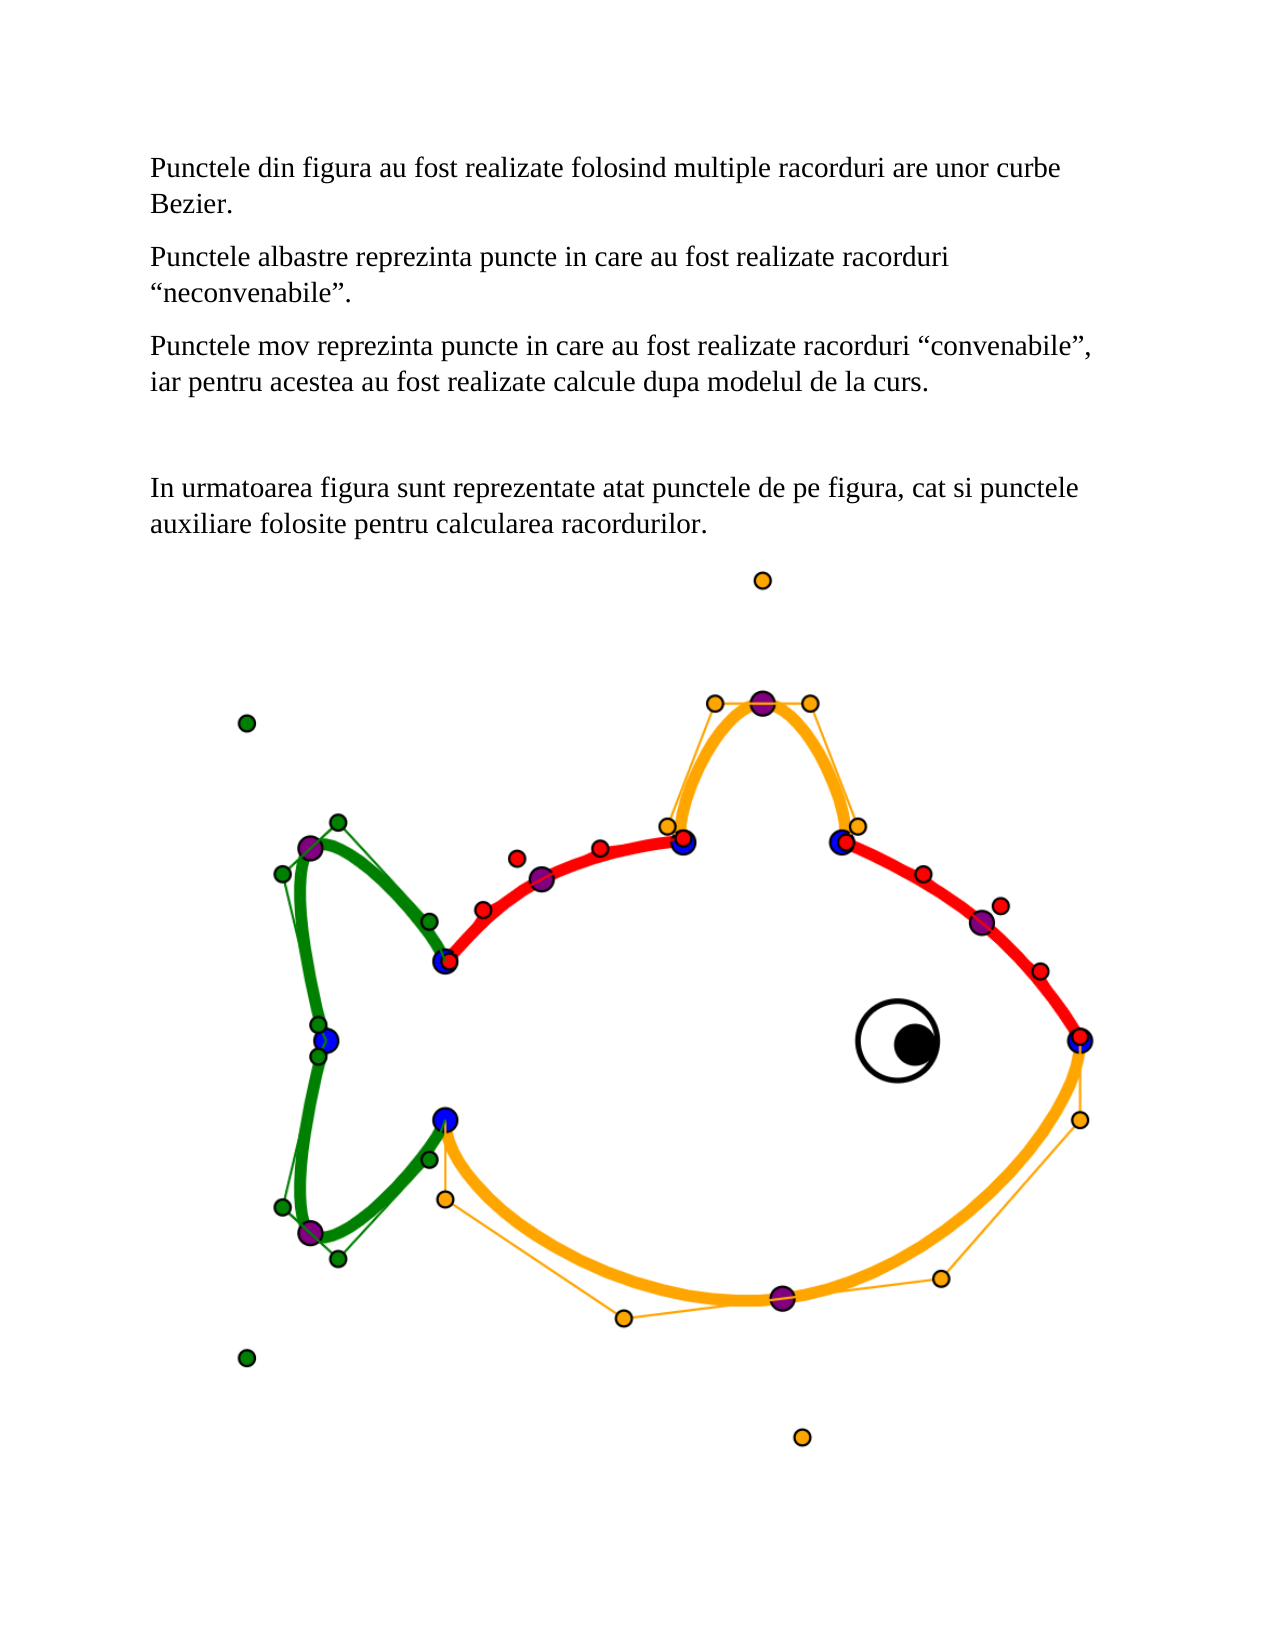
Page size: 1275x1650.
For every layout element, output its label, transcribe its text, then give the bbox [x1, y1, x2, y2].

text Punctele albastre reprezinta puncte in care au fost realizate racorduri “neconvenabile”. [150, 239, 1125, 309]
text Punctele din figura au fost realizate folosind multiple racorduri are unor curbe Bezier. [150, 150, 1125, 220]
text In urmatoarea figura sunt reprezentate atat punctele de pe figura, cat si punctele auxiliare folosite pentru calcularea racordurilor. [150, 470, 1125, 539]
picture [150, 558, 1125, 1470]
text Punctele mov reprezinta puncte in care au fost realizate racorduri “convenabile”, iar pentru acestea au fost realizate calcule dupa modelul de la curs. [150, 328, 1125, 398]
